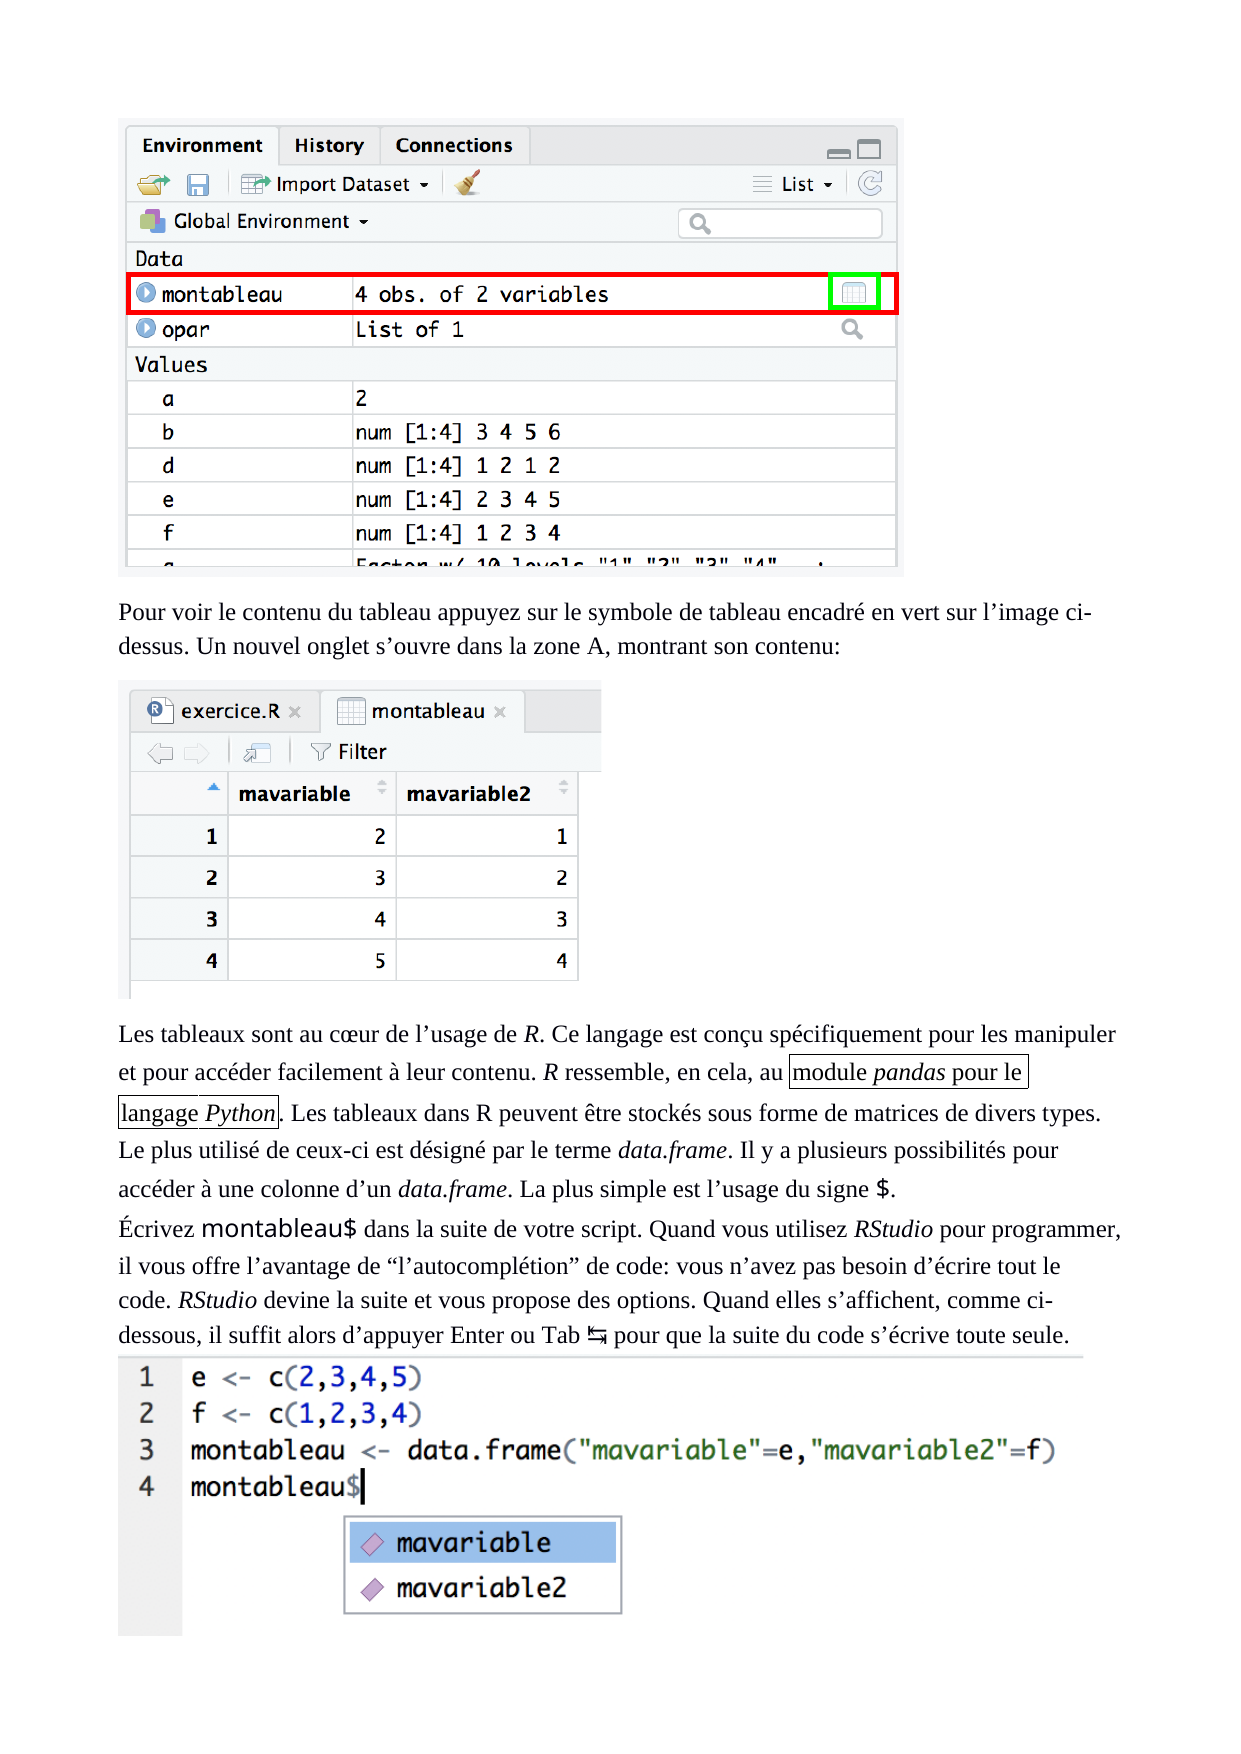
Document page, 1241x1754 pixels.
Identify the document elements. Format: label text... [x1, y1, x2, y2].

text Les tableaux sont au cœur de l’usage de R. Ce langage est conçu spécifiquement pour les manipuler et pour accéder facilement à leur contenu. R ressemble, en cela, au module pandas pour le langage Python. Les tableaux dans R peuvent être stockés sous forme de matrices de divers types. Le plus utilisé de ceux-ci est désigné par le terme data.frame. Il y a plusieurs possibilités pour accéder à une colonne d’un data.frame. La plus simple est l’usage du signe $. [118, 1019, 1122, 1204]
picture [118, 1354, 1084, 1636]
text Pour voir le contenu du tableau appuyez sur le symbole de tableau encadré en vert sur l’image ci-dessus. Un nouvel onglet s’ouvre dans la zone A, montrant son contenu: [118, 597, 1122, 660]
picture [118, 680, 602, 999]
text Écrivez montableau$ dans la suite de votre script. Quand vous utilisez RStudio pour programmer, il vous offre l’avantage de “l’autocomplétion” de code: vous n’avez pas besoin d’écrire tout le code. RStudio devine la suite et vous propose des options. Quand elles s’affichent, comme ci-dessous, il suffit alors d’appuyer Enter ou Tab ↹ pour que la suite du code s’écrive toute seule. [118, 1211, 1122, 1348]
picture [118, 118, 904, 577]
